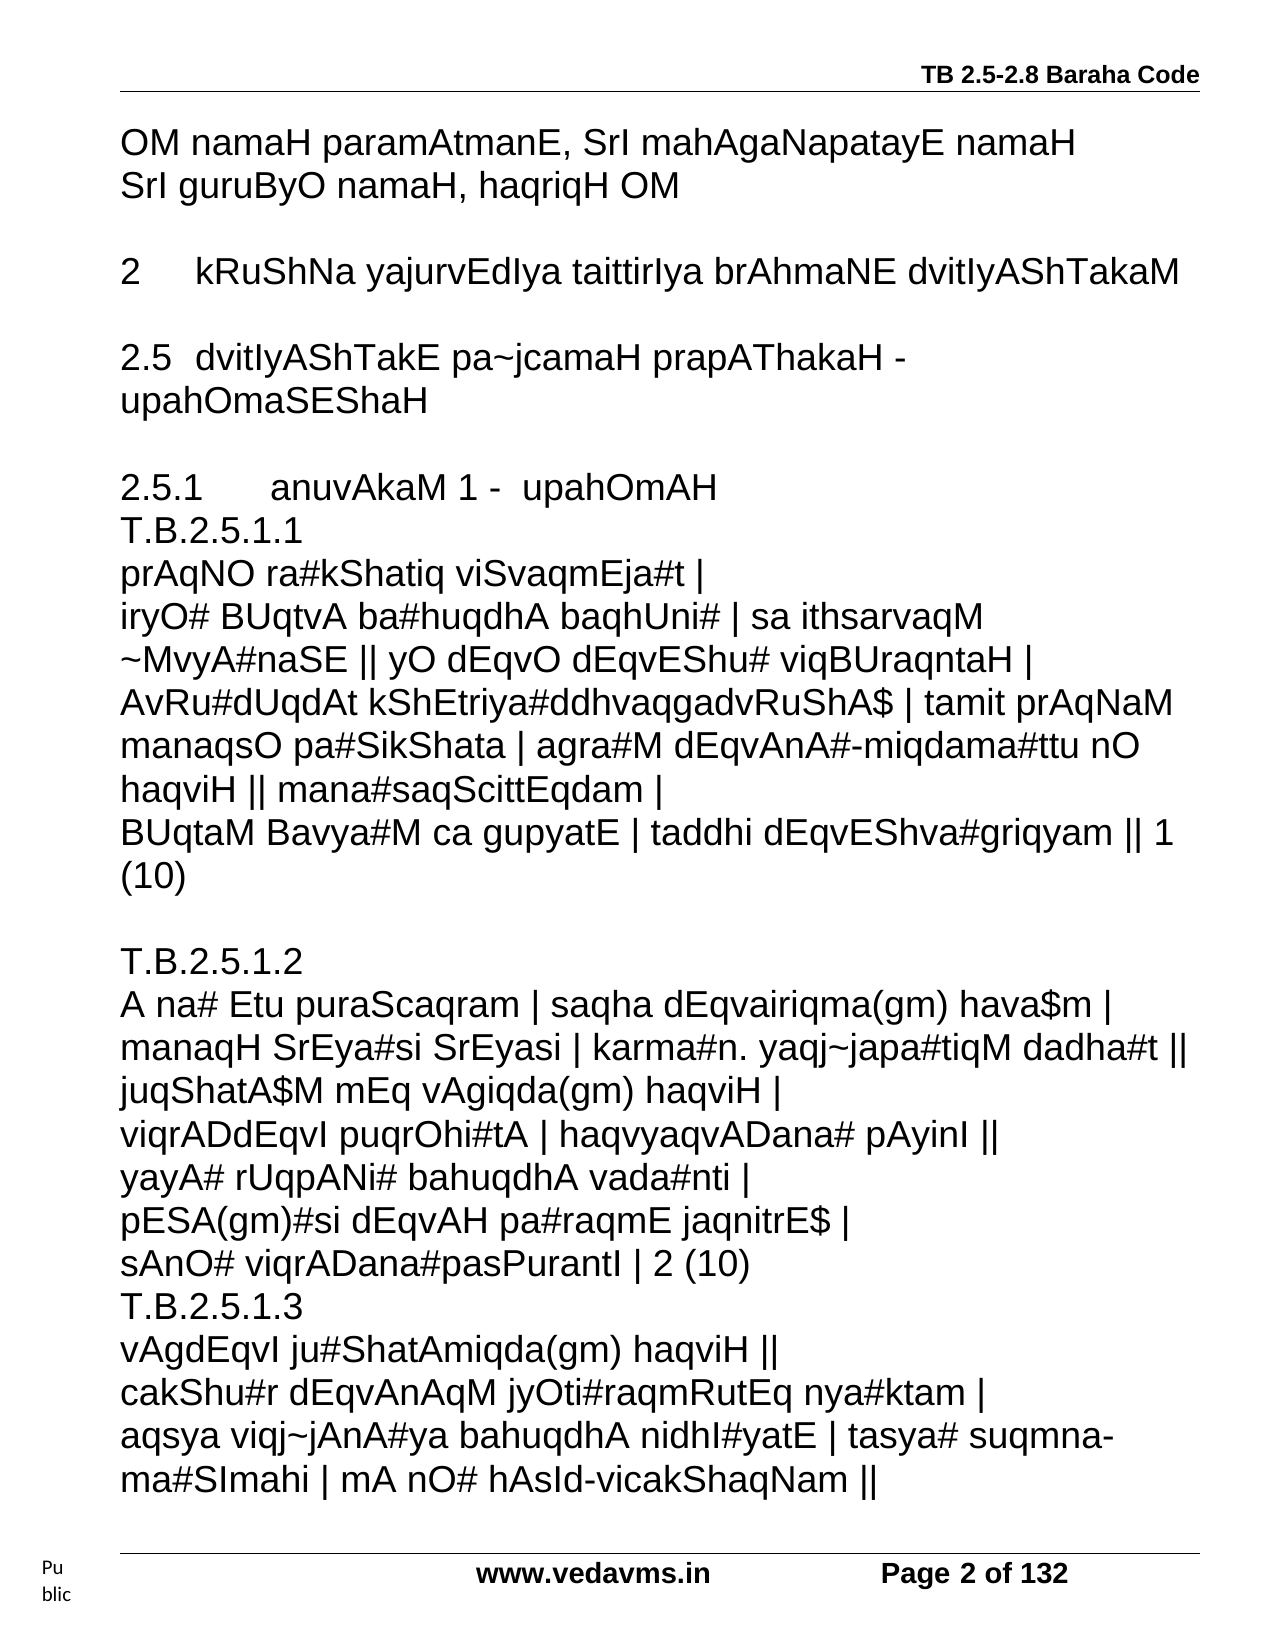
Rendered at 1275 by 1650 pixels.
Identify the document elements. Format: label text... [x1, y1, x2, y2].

text 2.5.1 anuvAkaM 1 - upahOmAH [120, 465, 1200, 508]
text vAgdEqvI ju#ShatAmiqda(gm) haqviH || cakShu#r dEqvAnAqM jyOti#raqmRutEq nya#ktam | [120, 1327, 1200, 1414]
text sAnO# viqrADana#pasPurantI | 2 (10) [120, 1241, 1200, 1284]
text OM namaH paramAtmanE, SrI mahAgaNapatayE namaH [120, 120, 1200, 163]
text AvRu#dUqdAt kShEtriya#ddhvaqgadvRuShA$ | tamit prAqNaM manaqsO pa#SikShata | agra#M dEqvAnA#-miqdama#ttu nO haqviH || mana#saqScittEqdam | [120, 681, 1200, 810]
text SrI guruByO namaH, haqriqH OM [120, 163, 1200, 206]
text yayA# rUqpANi# bahuqdhA vada#nti | [120, 1155, 1200, 1198]
text 2 kRuShNa yajurvEdIya taittirIya brAhmaNE dvitIyAShTakaM [120, 249, 1200, 292]
text A na# Etu puraScaqram | saqha dEqvairiqma(gm) hava$m | manaqH SrEya#si SrEyasi | karma#n. yaqj~japa#tiqM dadha#t || juqShatA$M mEq vAgiqda(gm) haqviH | [120, 982, 1200, 1112]
text viqrADdEqvI puqrOhi#tA | haqvyaqvADana# pAyinI || [120, 1112, 1200, 1155]
text aqsya viqj~jAnA#ya bahuqdhA nidhI#yatE | tasya# suqmna-ma#SImahi | mA nO# hAsId-vicakShaqNam || [120, 1414, 1200, 1500]
text pESA(gm)#si dEqvAH pa#raqmE jaqnitrE$ | [120, 1198, 1200, 1241]
text T.B.2.5.1.3 [120, 1284, 1200, 1327]
text 2.5 dvitIyAShTakE pa~jcamaH prapAThakaH - upahOmaSEShaH [120, 336, 1200, 422]
text BUqtaM Bavya#M ca gupyatE | taddhi dEqvEShva#griqyam || 1 (10) [120, 810, 1200, 896]
text T.B.2.5.1.1 [120, 508, 1200, 551]
text T.B.2.5.1.2 [120, 939, 1200, 982]
text prAqNO ra#kShatiq viSvaqmEja#t | iryO# BUqtvA ba#huqdhA baqhUni# | sa ithsarvaqM ~MvyA#naSE || yO dEqvO dEqvEShu# viqBUraqntaH | [120, 551, 1200, 681]
